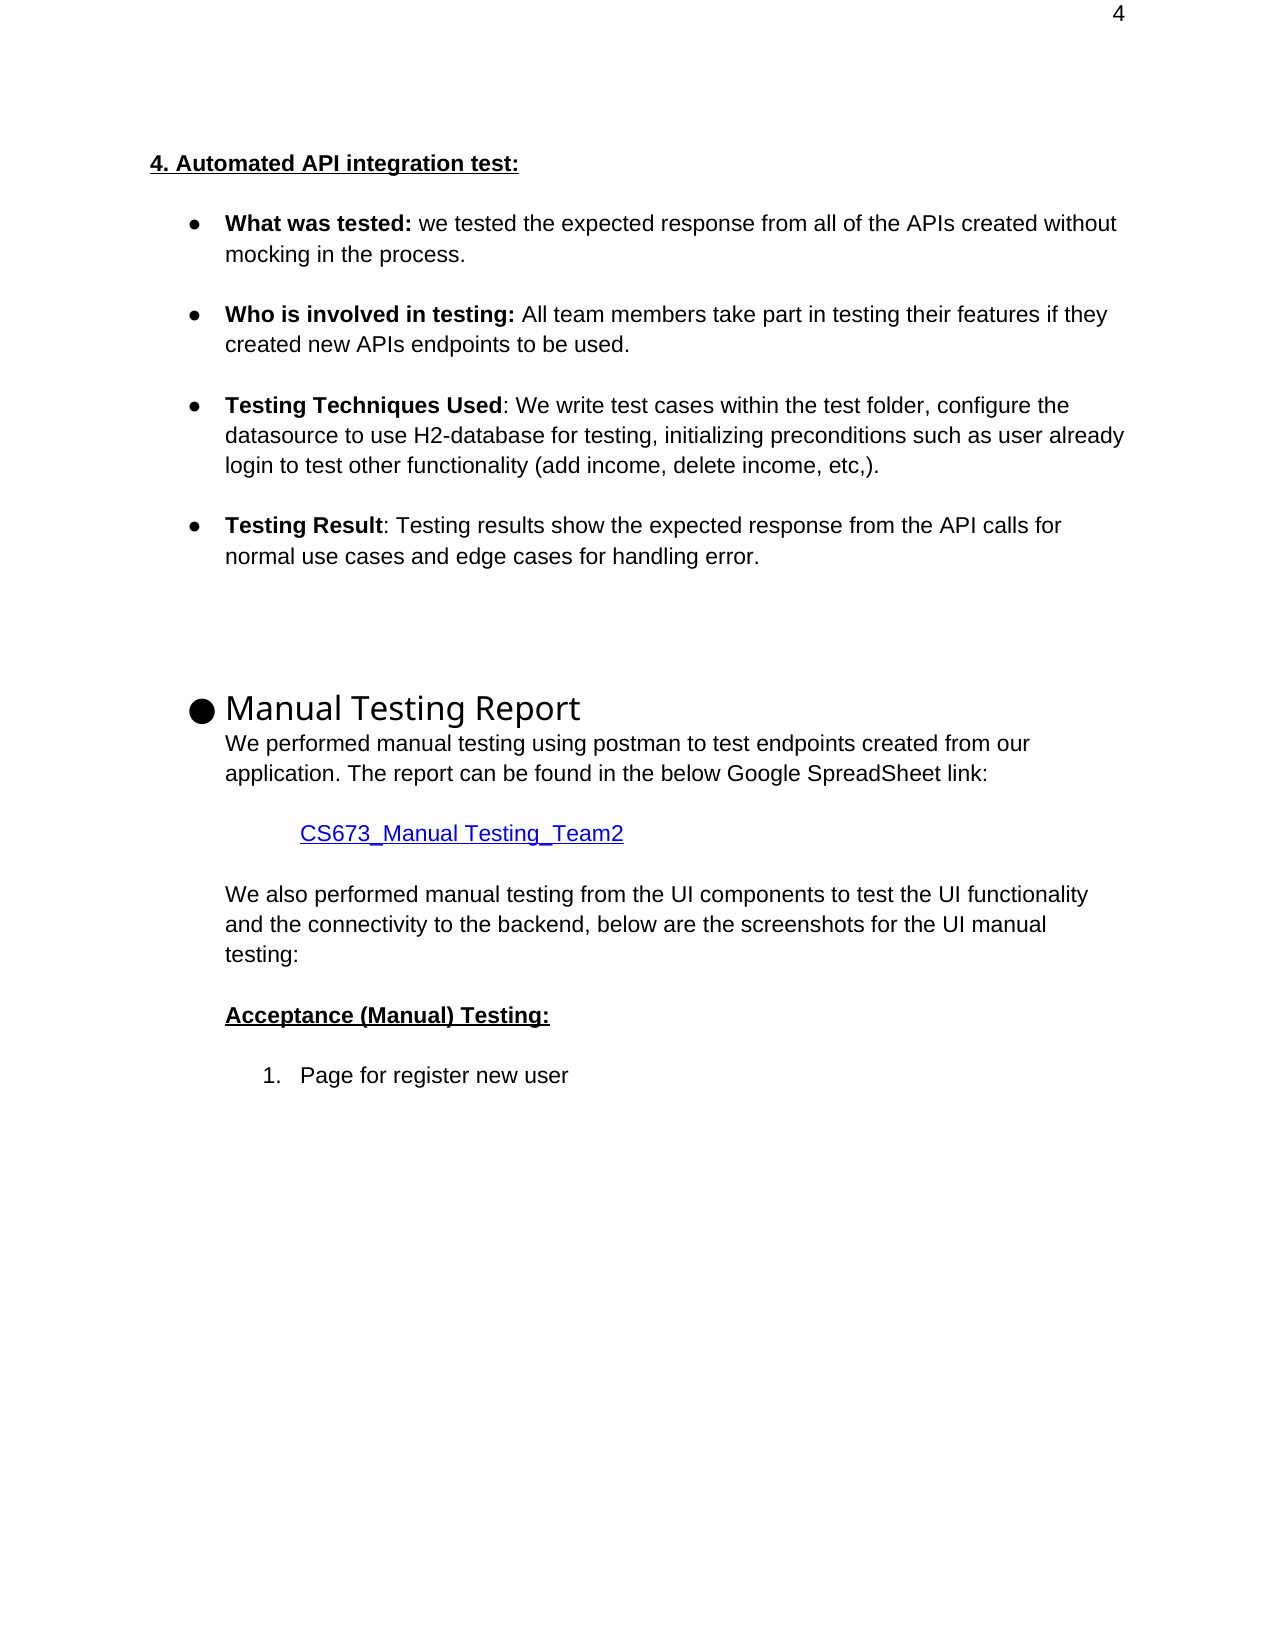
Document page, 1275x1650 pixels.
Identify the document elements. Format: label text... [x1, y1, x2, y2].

list What was tested: we tested the expected response from all of the APIs created without mocking in the process. [187, 210, 1125, 267]
list Testing Result: Testing results show the expected response from the API calls for normal use cases and edge cases for handling error. [187, 512, 1125, 569]
subtitle Manual Testing Report [187, 684, 1125, 730]
list Who is involved in testing: All team members take part in testing their features if they created new APIs endpoints to be used. [187, 301, 1125, 358]
text We performed manual testing using postman to test endpoints created from our application. The report can be found in the below Google SpreadSheet link: [225, 730, 1125, 786]
list Page for register new user [262, 1062, 1125, 1088]
text We also performed manual testing from the UI components to test the UI functionality and the connectivity to the backend, below are the screenshots for the UI manual testing: [225, 881, 1125, 968]
text CS673_Manual Testing_Team2 [225, 820, 1125, 847]
text Acceptance (Manual) Testing: [225, 1002, 1125, 1028]
text 4. Automated API integration test: [150, 150, 1125, 176]
list Testing Techniques Used: We write test cases within the test folder, configure the datasource to use H2-database for testing, initializing preconditions such as user already login to test other functionality (add income, delete income, etc,). [187, 392, 1125, 478]
